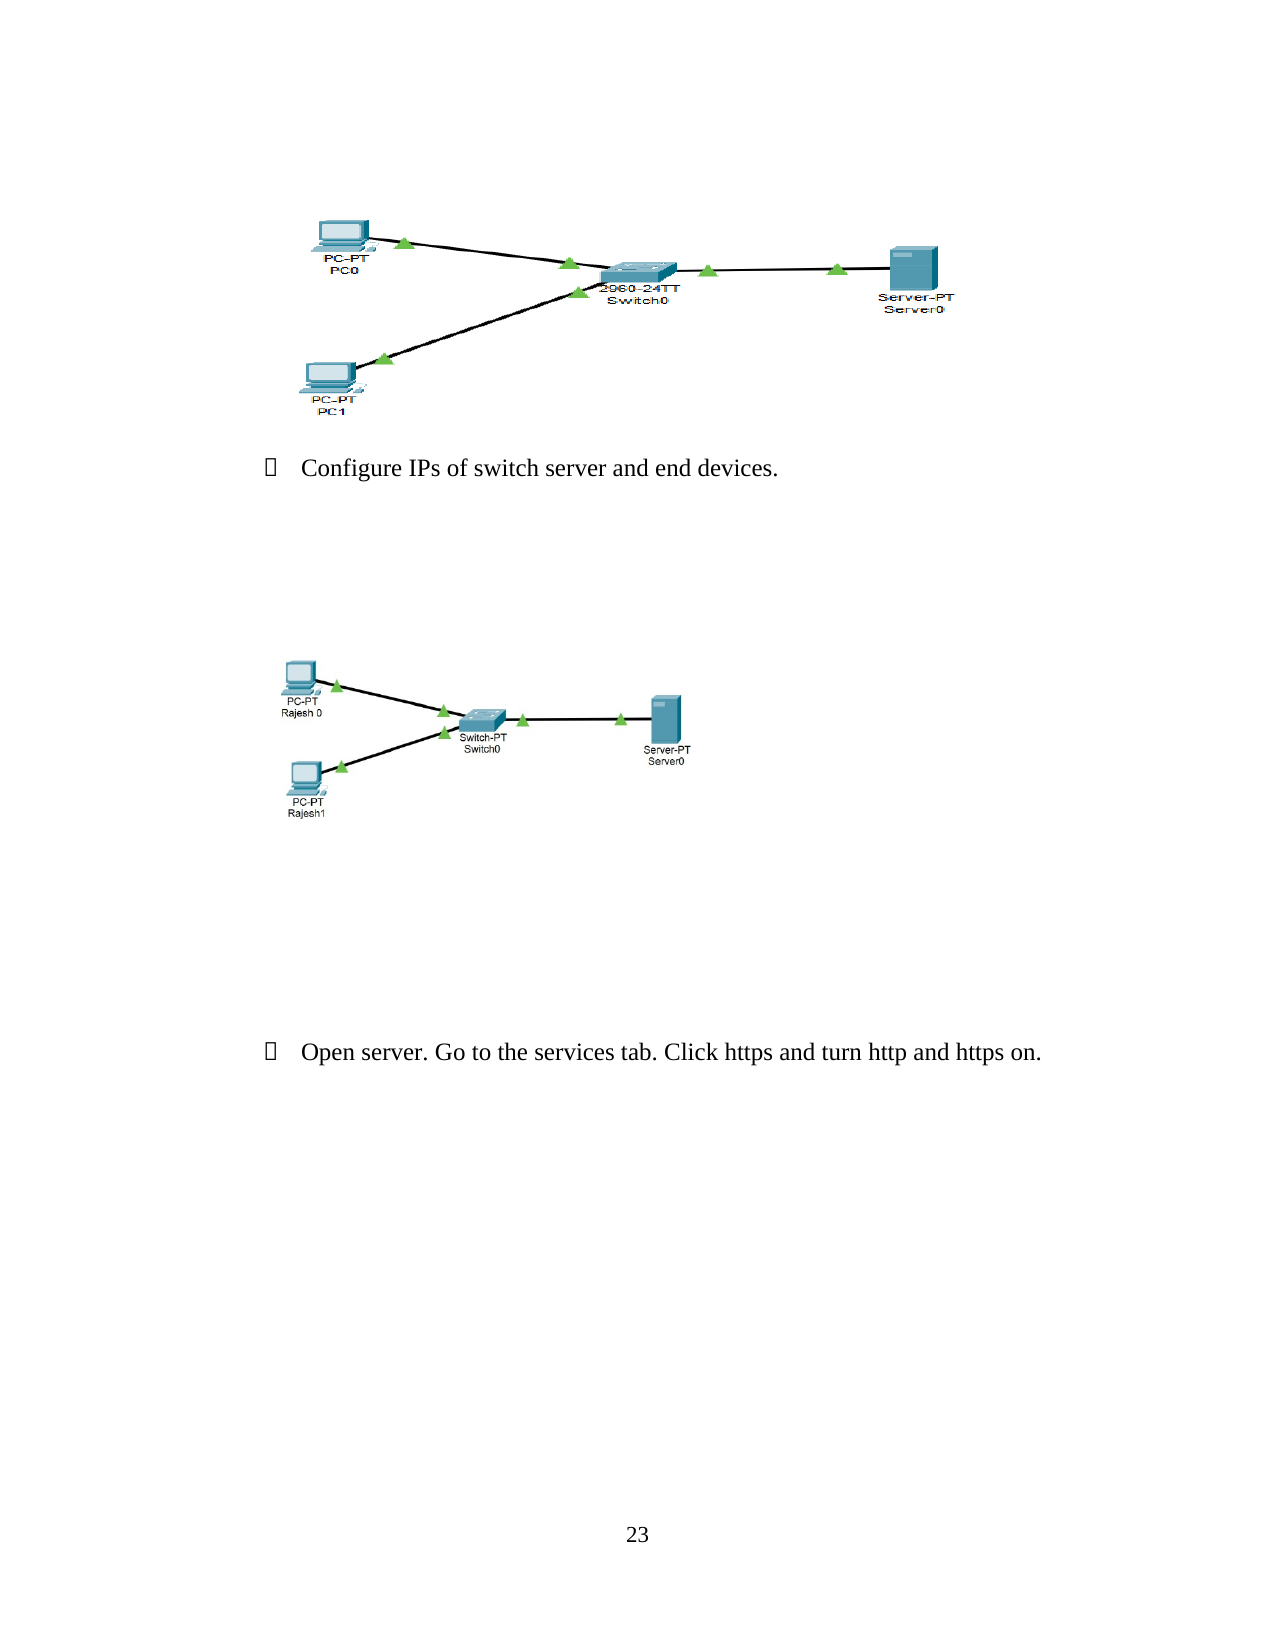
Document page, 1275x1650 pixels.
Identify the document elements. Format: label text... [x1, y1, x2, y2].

list Configure IPs of switch server and end devices. [263, 450, 1210, 484]
list Open server. Go to the services tab. Click https and turn http and https on. [263, 1034, 1210, 1068]
picture [299, 220, 956, 415]
picture [280, 660, 691, 819]
